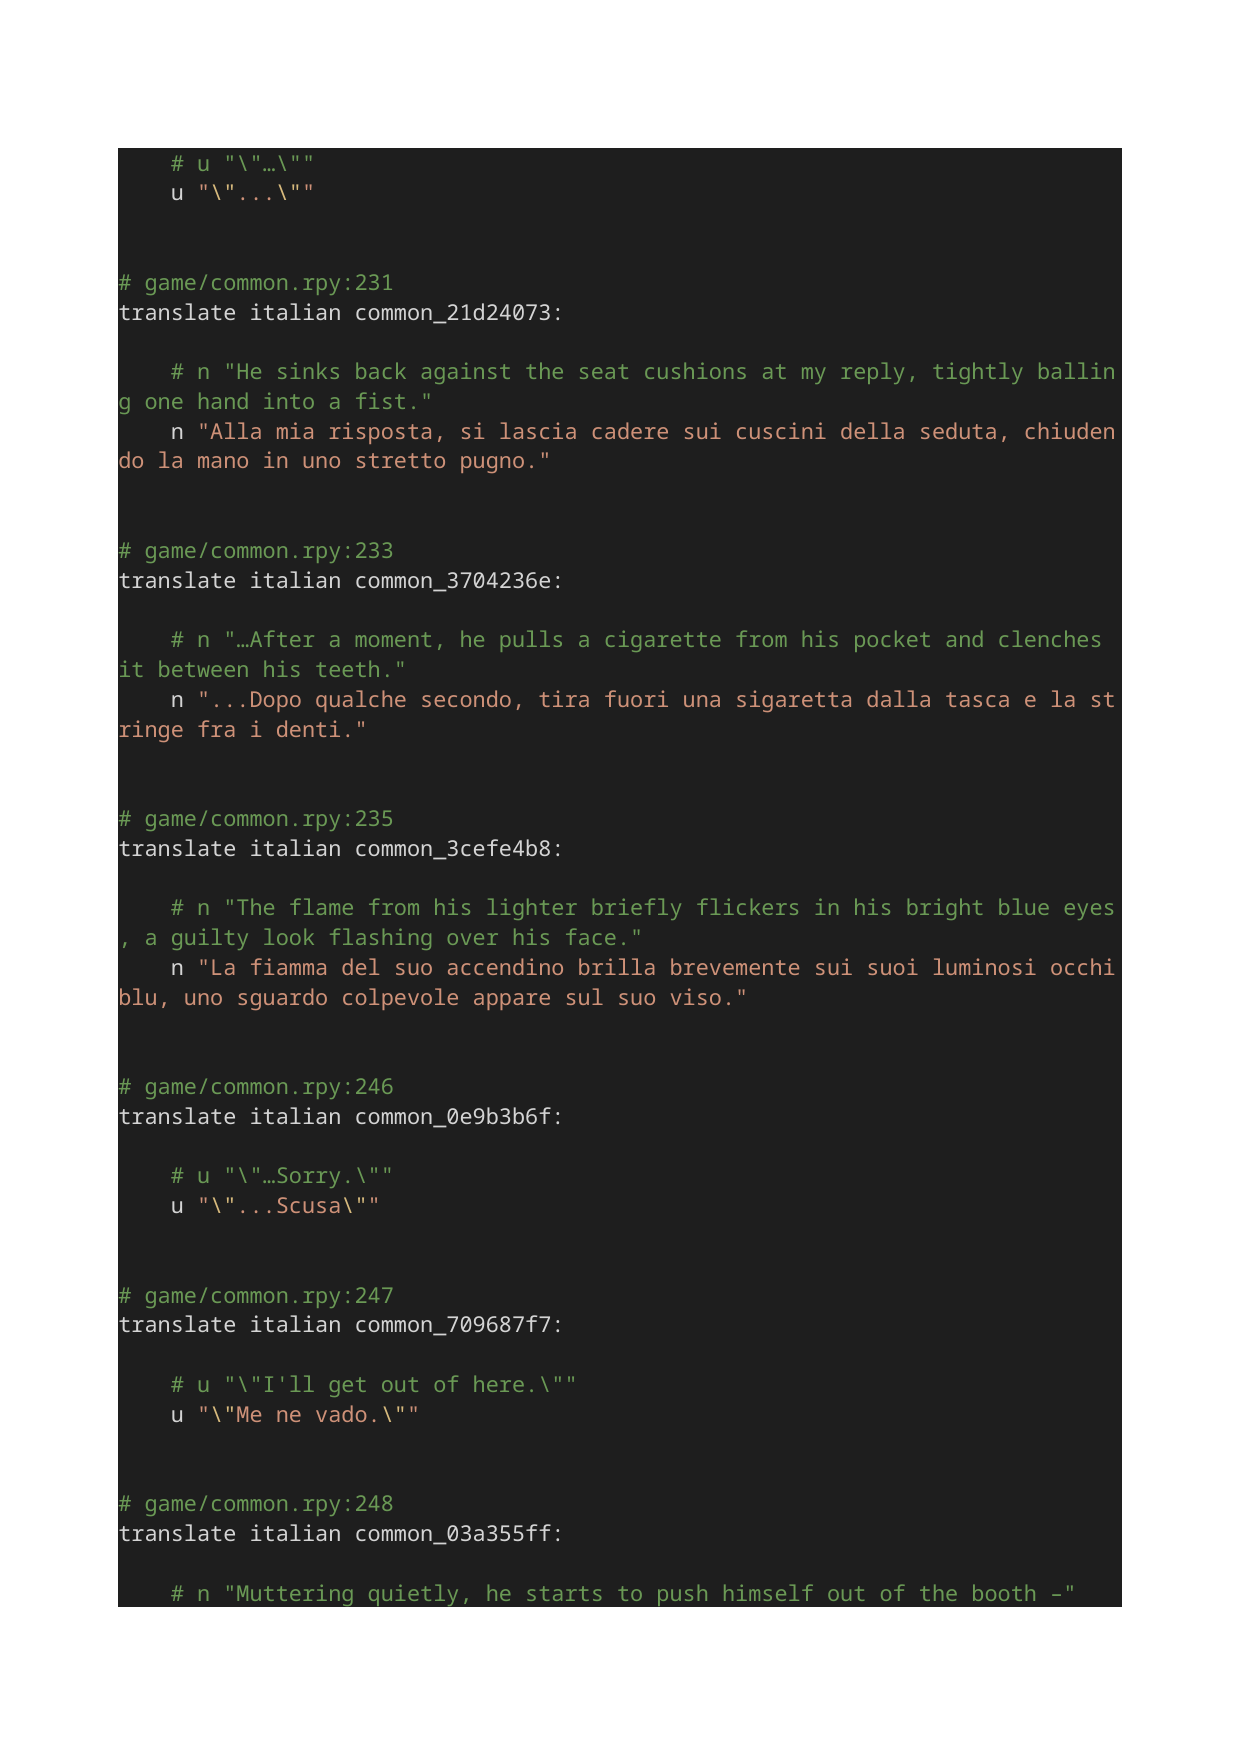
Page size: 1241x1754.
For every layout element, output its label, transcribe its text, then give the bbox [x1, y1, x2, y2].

text # game/common.rpy:233 [118, 535, 1122, 565]
text u "\"...\"" [118, 177, 1122, 207]
text n "Alla mia risposta, si lascia cadere sui cuscini della seduta, chiudendo la mano in uno stretto pugno." [118, 416, 1122, 475]
text # u "\"I'll get out of here.\"" [118, 1369, 1122, 1399]
text # u "\"…Sorry.\"" [118, 1161, 1122, 1190]
text # n "The flame from his lighter briefly flickers in his bright blue eyes, a guilty look flashing over his face." [118, 892, 1122, 952]
text translate italian common_21d24073: [118, 297, 1122, 326]
text translate italian common_709687f7: [118, 1309, 1122, 1339]
text # game/common.rpy:231 [118, 267, 1122, 297]
text # u "\"…\"" [118, 148, 1122, 177]
text translate italian common_0e9b3b6f: [118, 1101, 1122, 1131]
text u "\"...Scusa\"" [118, 1190, 1122, 1220]
text # n "Muttering quietly, he starts to push himself out of the booth –" [118, 1578, 1122, 1607]
text translate italian common_3cefe4b8: [118, 833, 1122, 863]
text # n "…After a moment, he pulls a cigarette from his pocket and clenches it between his teeth." [118, 624, 1122, 684]
text translate italian common_03a355ff: [118, 1518, 1122, 1548]
text # game/common.rpy:246 [118, 1071, 1122, 1101]
text u "\"Me ne vado.\"" [118, 1399, 1122, 1429]
text # game/common.rpy:247 [118, 1280, 1122, 1309]
text # game/common.rpy:235 [118, 803, 1122, 833]
text n "La fiamma del suo accendino brilla brevemente sui suoi luminosi occhi blu, uno sguardo colpevole appare sul suo viso." [118, 952, 1122, 1012]
text n "...Dopo qualche secondo, tira fuori una sigaretta dalla tasca e la stringe fra i denti." [118, 684, 1122, 743]
text translate italian common_3704236e: [118, 565, 1122, 594]
text # n "He sinks back against the seat cushions at my reply, tightly balling one hand into a fist." [118, 356, 1122, 416]
text # game/common.rpy:248 [118, 1488, 1122, 1518]
